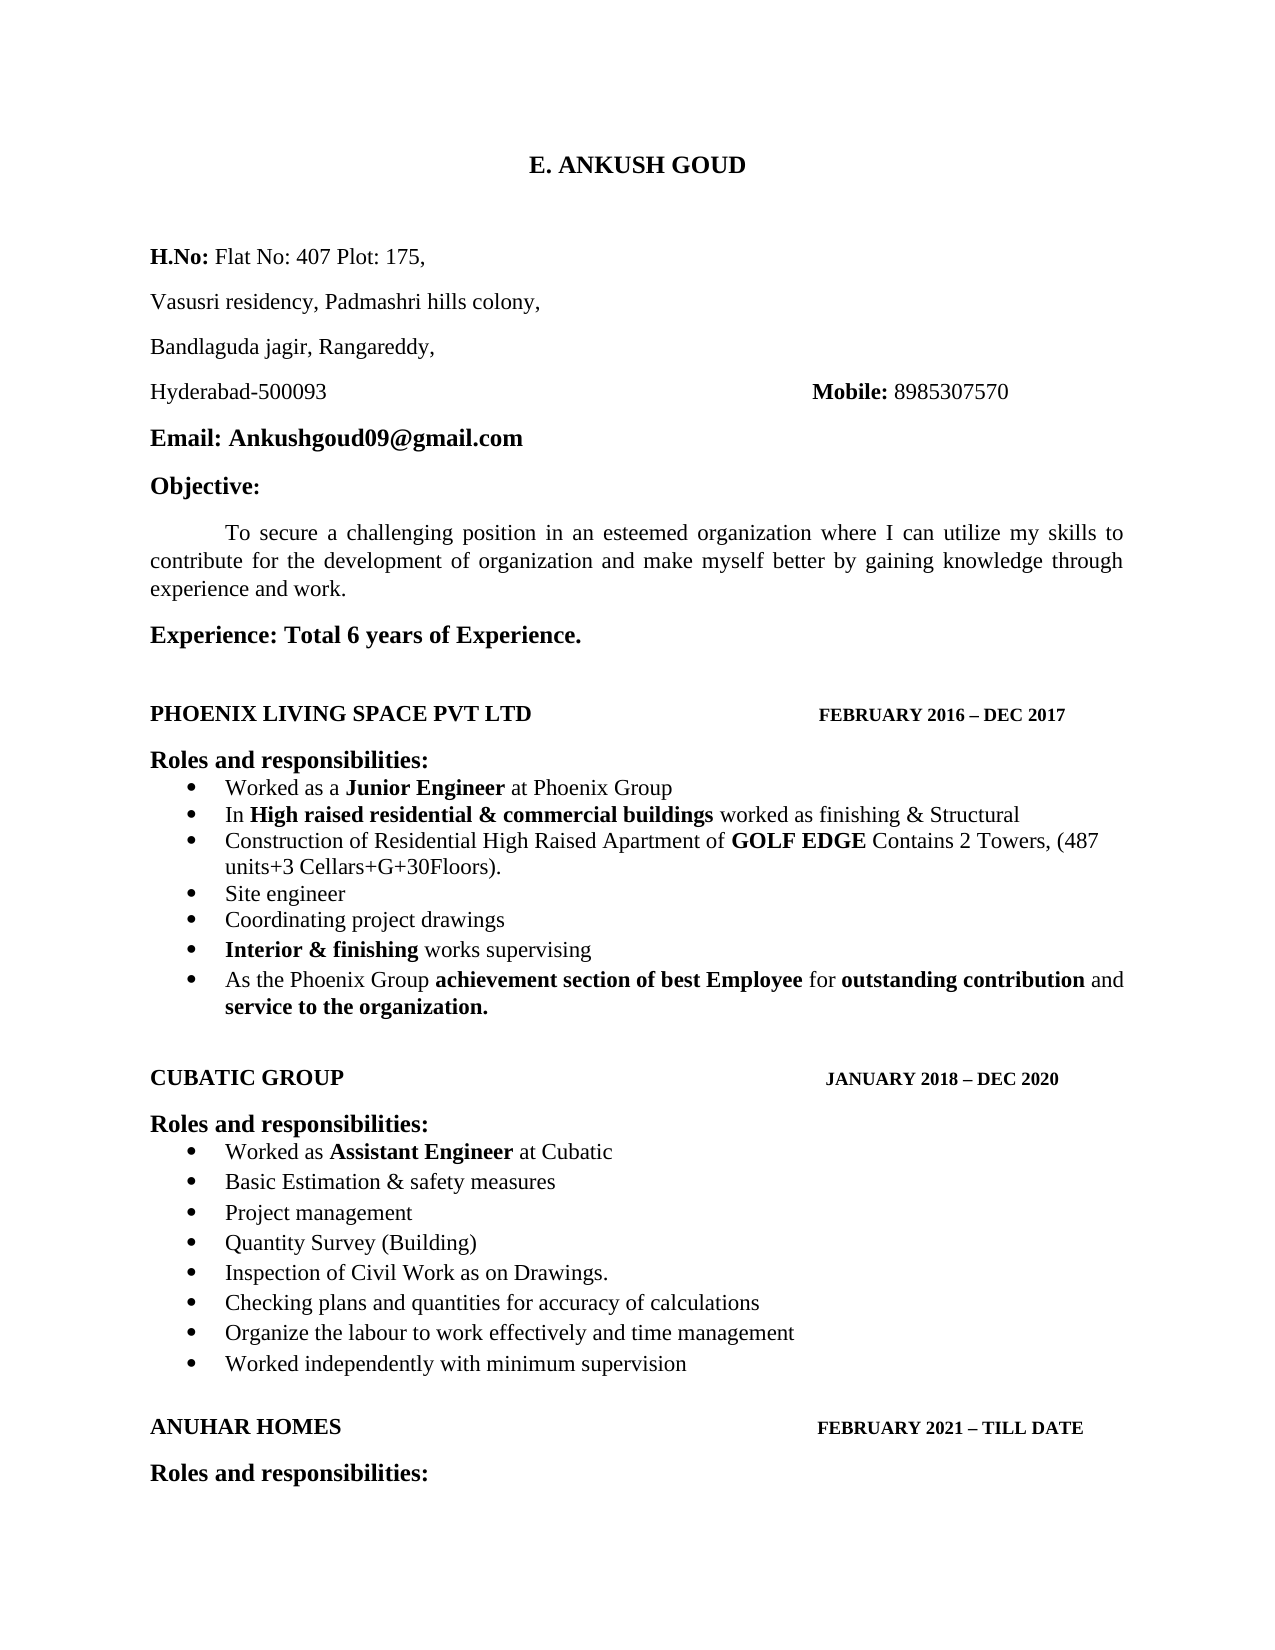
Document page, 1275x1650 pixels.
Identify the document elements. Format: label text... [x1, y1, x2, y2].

list Worked independently with minimum supervision [187, 1350, 1125, 1376]
list Checking plans and quantities for accuracy of calculations [187, 1289, 1125, 1316]
text Email: Ankushgoud09@gmail.com [150, 423, 1125, 452]
text Objective: [150, 471, 1125, 500]
text Bandlaguda jagir, Rangareddy, [150, 333, 1125, 359]
list In High raised residential & commercial buildings worked as finishing & Structural [187, 801, 1125, 827]
text E. ANKUSH GOUD [150, 150, 1125, 179]
list Organize the labour to work effectively and time management [187, 1319, 1125, 1346]
text Roles and responsibilities: [150, 1458, 1125, 1487]
text To secure a challenging position in an esteemed organization where I can utilize my skills to contribute for the development of organization and make myself better by gaining knowledge through experience and work. [150, 519, 1125, 602]
text Roles and responsibilities: [150, 1109, 1125, 1138]
list Construction of Residential High Raised Apartment of GOLF EDGE Contains 2 Towers, (487 units+3 Cellars+G+30Floors). [187, 827, 1125, 880]
list Project management [187, 1199, 1125, 1225]
text Vasusri residency, Padmashri hills colony, [150, 288, 1125, 314]
list Interior & finishing works supervising [187, 936, 1125, 963]
list Basic Estimation & safety measures [187, 1168, 1125, 1195]
list Worked as Assistant Engineer at Cubatic [187, 1138, 1125, 1164]
text CUBATIC GROUP JANUARY 2018 – DEC 2020 [150, 1064, 1125, 1091]
list Coordinating project drawings [187, 906, 1125, 932]
text Hyderabad-500093 Mobile: 8985307570 [150, 378, 1125, 404]
list Site engineer [187, 880, 1125, 906]
list As the Phoenix Group achievement section of best Employee for outstanding contribution and service to the organization. [187, 967, 1125, 1019]
list Inspection of Civil Work as on Drawings. [187, 1259, 1125, 1285]
text PHOENIX LIVING SPACE PVT LTD FEBRUARY 2016 – DEC 2017 [150, 701, 1125, 727]
text ANUHAR HOMES FEBRUARY 2021 – TILL DATE [150, 1413, 1125, 1439]
text Roles and responsibilities: [150, 746, 1125, 774]
list Quantity Survey (Building) [187, 1229, 1125, 1255]
text H.No: Flat No: 407 Plot: 175, [150, 243, 1125, 269]
list Worked as a Junior Engineer at Phoenix Group [187, 774, 1125, 801]
subtitle Experience: Total 6 years of Experience. [150, 621, 1125, 649]
